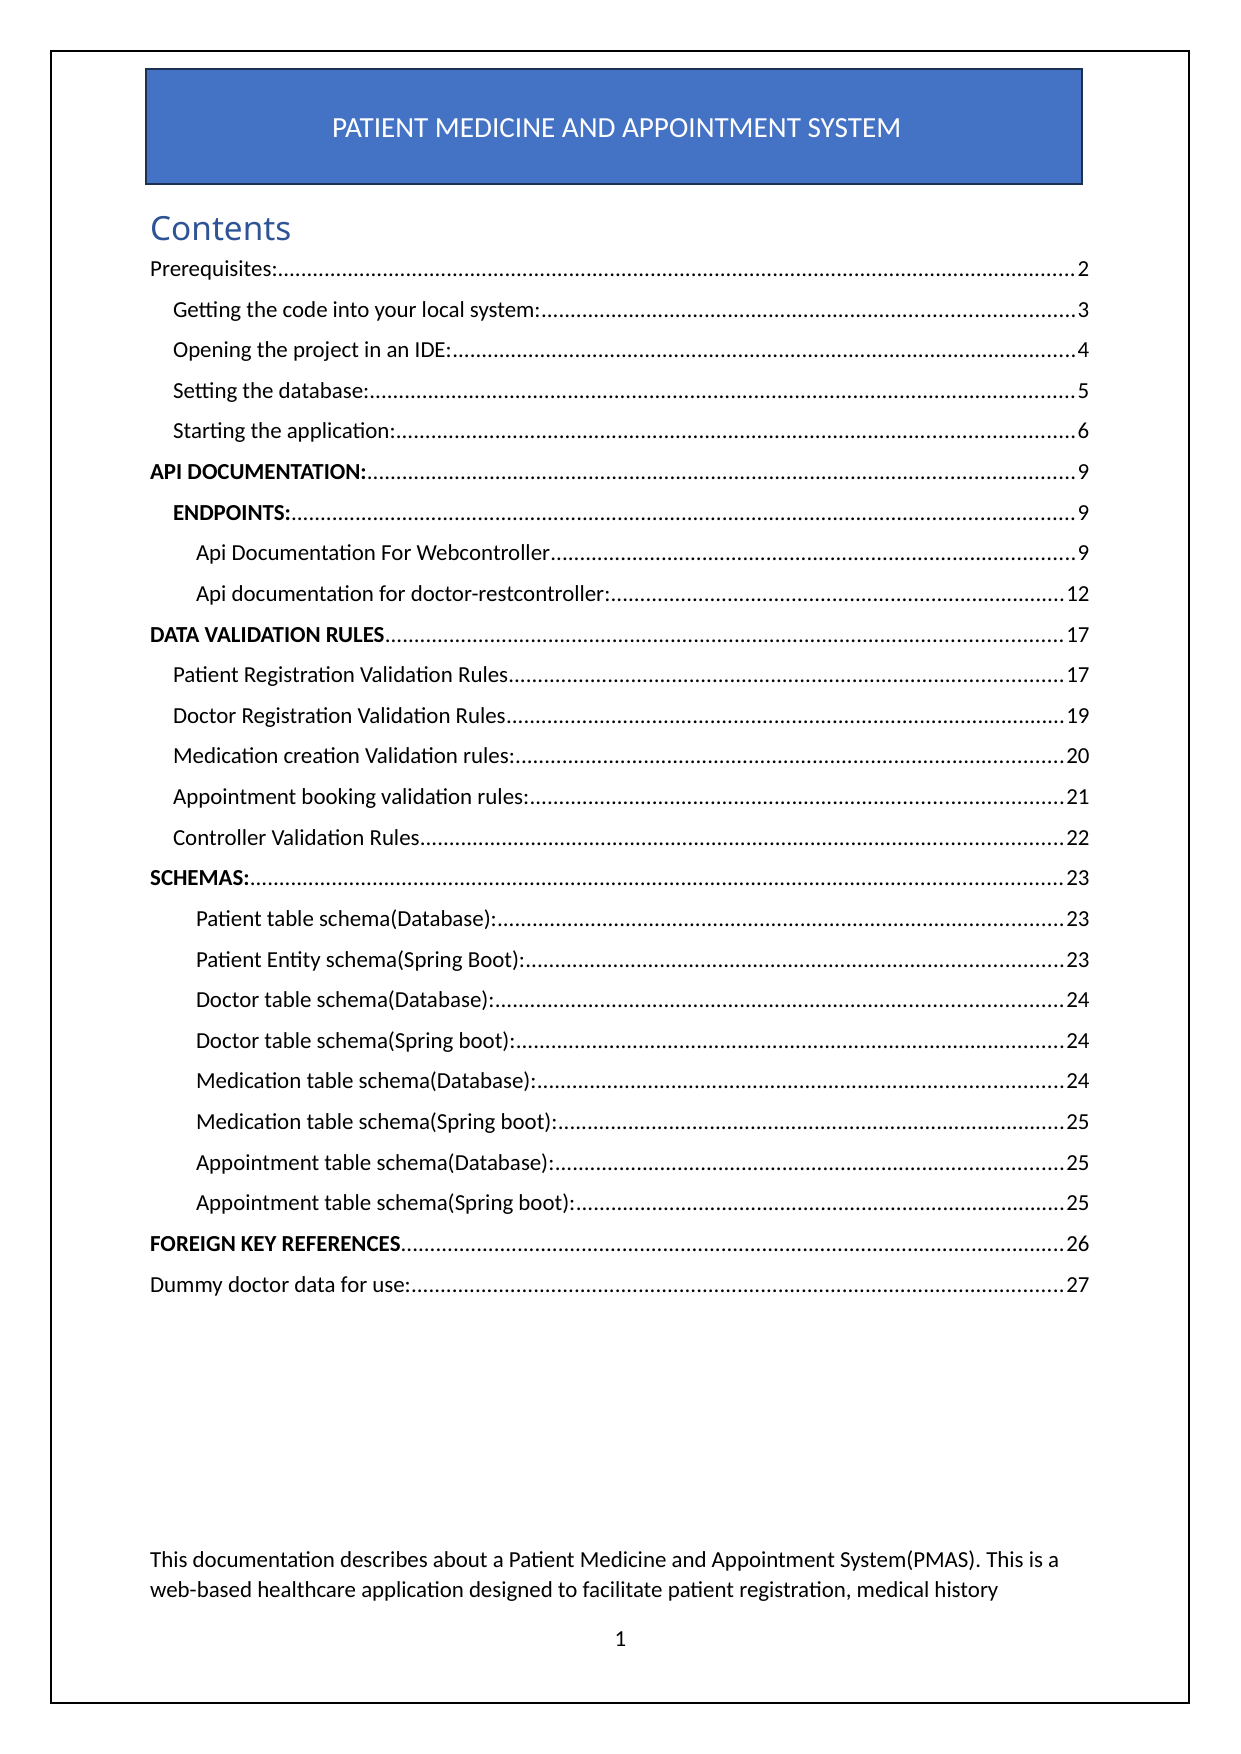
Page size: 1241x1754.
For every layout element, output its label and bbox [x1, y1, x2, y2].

text [150, 1545, 1090, 1603]
